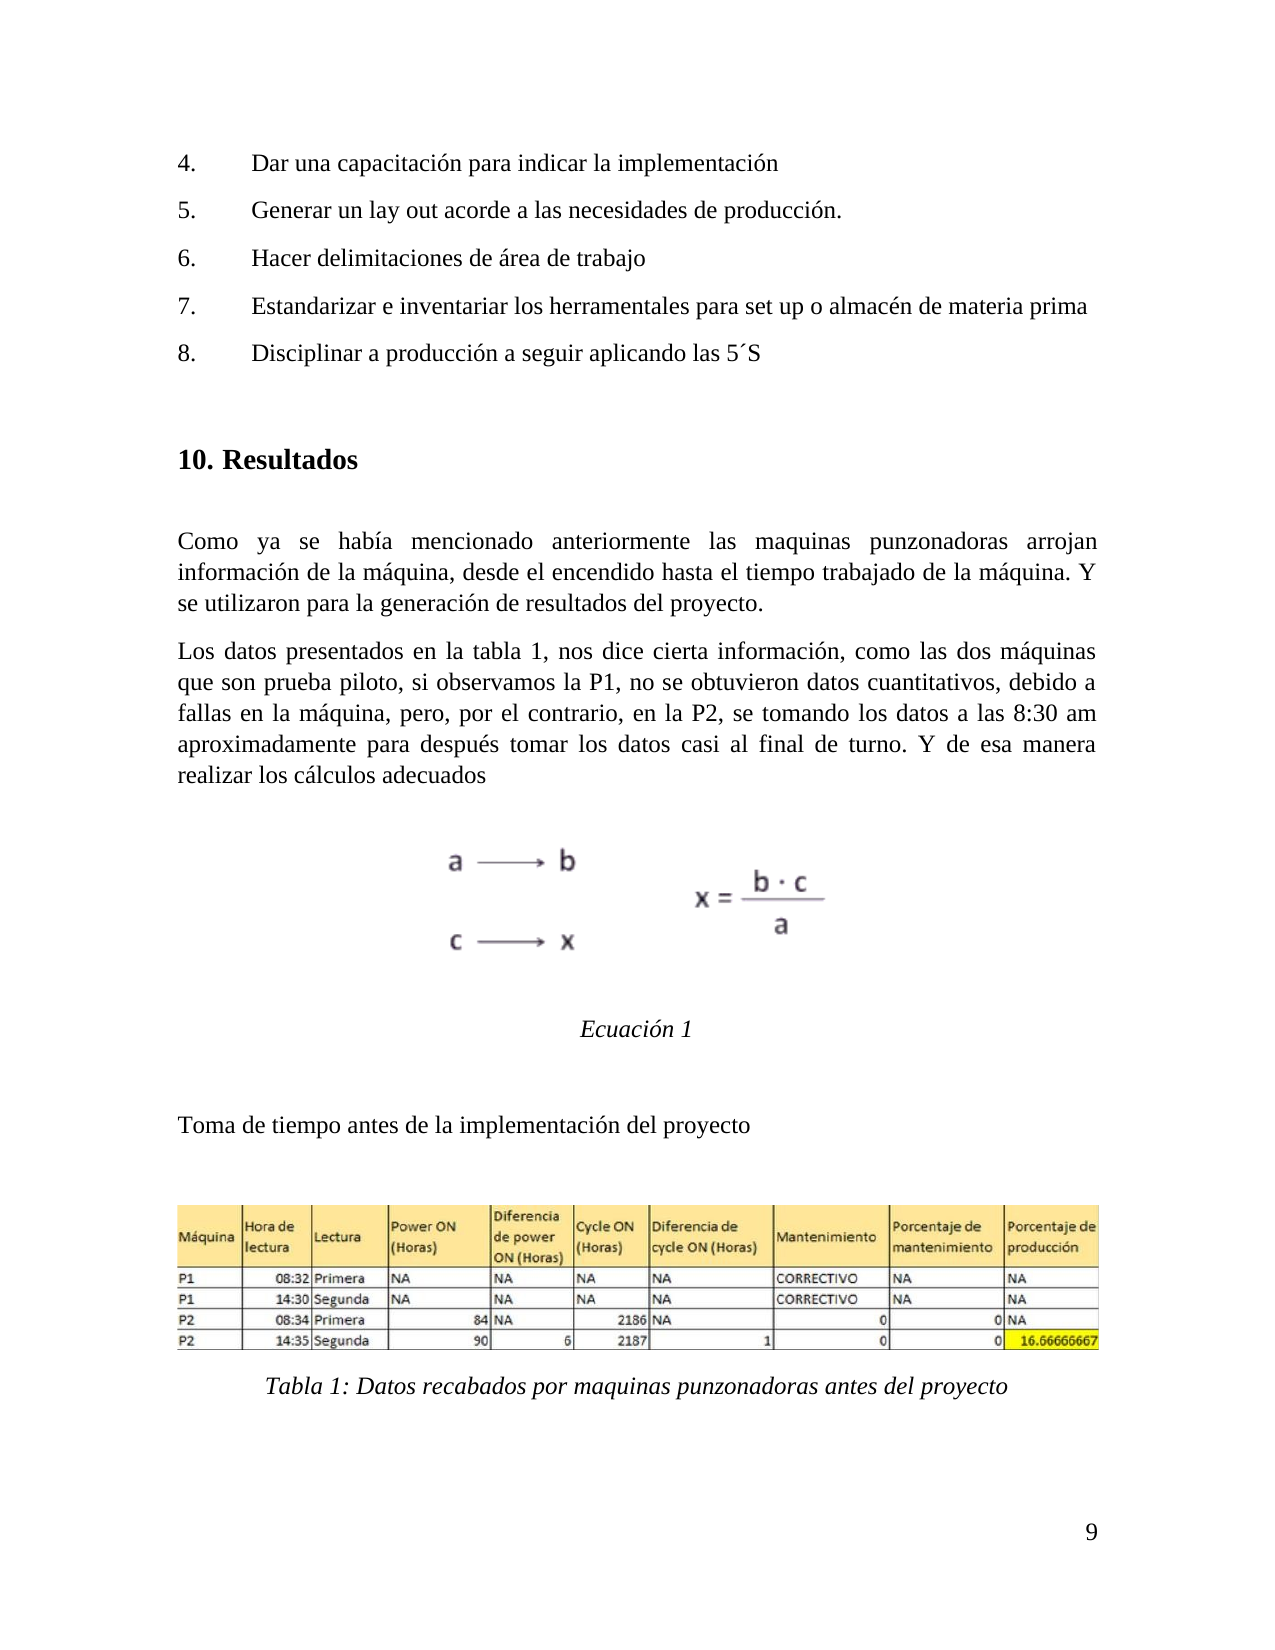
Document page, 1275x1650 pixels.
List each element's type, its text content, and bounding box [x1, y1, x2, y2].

picture [177, 1205, 1099, 1350]
text 8. Disciplinar a producción a seguir aplicando las 5´S [177, 338, 1098, 367]
text Ecuación 1 [177, 1014, 1098, 1043]
text Tabla 1: Datos recabados por maquinas punzonadoras antes del proyecto [177, 1350, 1098, 1400]
subtitle Resultados [177, 442, 1098, 476]
text 5. Generar un lay out acorde a las necesidades de producción. [177, 195, 1098, 224]
text Los datos presentados en la tabla 1, nos dice cierta información, como las dos máquinas que son prueba piloto, si observamos la P1, no se obtuvieron datos cuantitativos, debido a fallas en la máquina, pero, por el contrario, en la P2, se tomando los datos a las 8:30 am aproximadamente para después tomar los datos casi al final de turno. Y de esa manera realizar los cálculos adecuados [177, 636, 1098, 789]
picture [421, 807, 852, 996]
text Toma de tiempo antes de la implementación del proyecto [177, 1110, 1098, 1138]
text 6. Hacer delimitaciones de área de trabajo [177, 243, 1098, 272]
text 4. Dar una capacitación para indicar la implementación [177, 148, 1098, 176]
text Como ya se había mencionado anteriormente las maquinas punzonadoras arrojan información de la máquina, desde el encendido hasta el tiempo trabajado de la máquina. Y se utilizaron para la generación de resultados del proyecto. [177, 526, 1098, 617]
text 7. Estandarizar e inventariar los herramentales para set up o almacén de materia prima [177, 291, 1098, 319]
